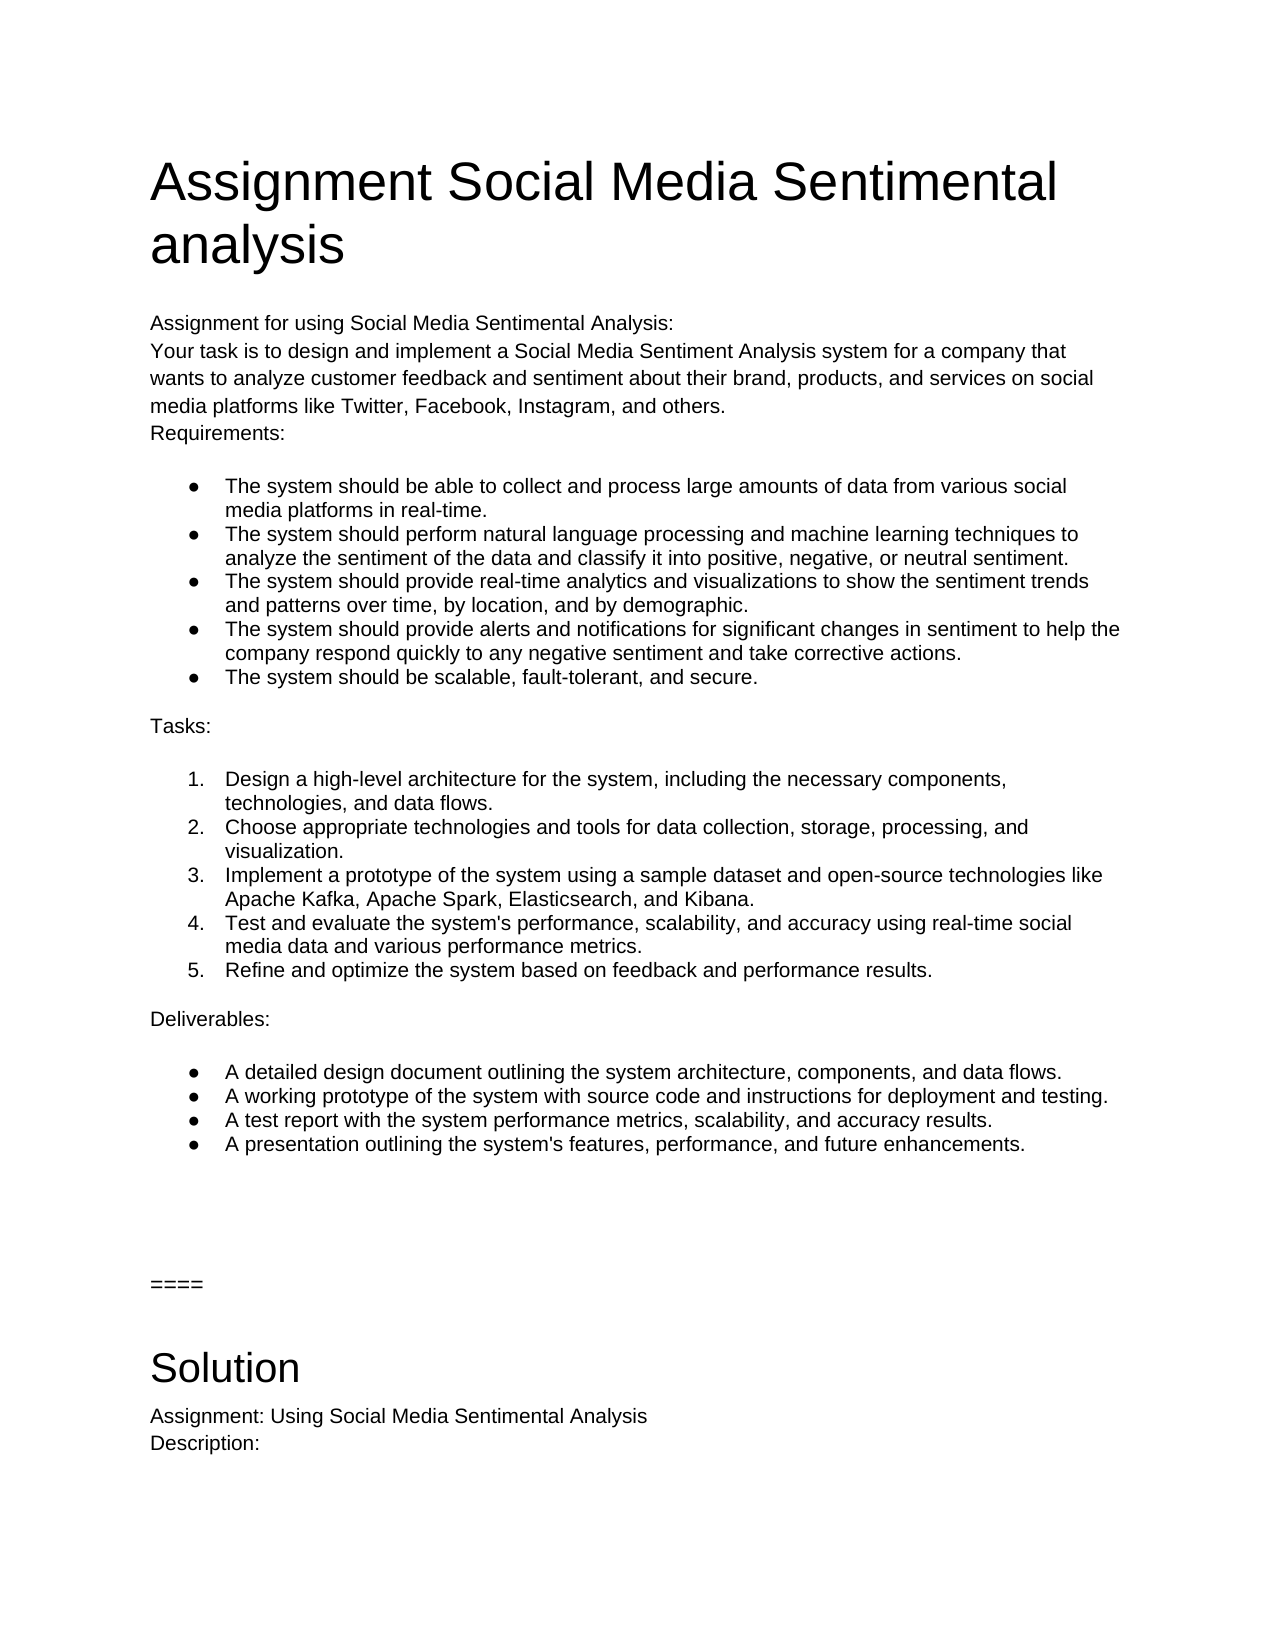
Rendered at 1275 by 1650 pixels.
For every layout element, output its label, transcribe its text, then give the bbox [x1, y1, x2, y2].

text Requirements: [150, 421, 1125, 445]
list The system should be able to collect and process large amounts of data from various social media platforms in real-time. [187, 473, 1125, 521]
list Test and evaluate the system's performance, scalability, and accuracy using real-time social media data and various performance metrics. [187, 910, 1125, 958]
text Deliverables: [150, 1007, 1125, 1031]
list The system should provide alerts and notifications for significant changes in sentiment to help the company respond quickly to any negative sentiment and take corrective actions. [187, 617, 1125, 665]
list A presentation outlining the system's features, performance, and future enhancements. [187, 1132, 1125, 1156]
list The system should provide real-time analytics and visualizations to show the sentiment trends and patterns over time, by location, and by demographic. [187, 569, 1125, 617]
text Assignment: Using Social Media Sentimental Analysis [150, 1403, 1125, 1427]
list Design a high-level architecture for the system, including the necessary components, technologies, and data flows. [187, 767, 1125, 814]
text ==== [150, 1271, 1125, 1298]
text Your task is to design and implement a Social Media Sentiment Analysis system for a company that wants to analyze customer feedback and sentiment about their brand, products, and services on social media platforms like Twitter, Facebook, Instagram, and others. [150, 338, 1125, 417]
list The system should be scalable, fault-tolerant, and secure. [187, 665, 1125, 689]
list Implement a prototype of the system using a sample dataset and open-source technologies like Apache Kafka, Apache Spark, Elasticsearch, and Kibana. [187, 862, 1125, 910]
list Choose appropriate technologies and tools for data collection, storage, processing, and visualization. [187, 814, 1125, 862]
subtitle Solution [150, 1343, 1125, 1391]
list Refine and optimize the system based on feedback and performance results. [187, 958, 1125, 982]
text Tasks: [150, 714, 1125, 738]
text Description: [150, 1431, 1125, 1455]
list A working prototype of the system with source code and instructions for deployment and testing. [187, 1084, 1125, 1108]
title Assignment Social Media Sentimental analysis [150, 150, 1125, 274]
list A test report with the system performance metrics, scalability, and accuracy results. [187, 1108, 1125, 1132]
list A detailed design document outlining the system architecture, components, and data flows. [187, 1060, 1125, 1084]
text Assignment for using Social Media Sentimental Analysis: [150, 311, 1125, 335]
list The system should perform natural language processing and machine learning techniques to analyze the sentiment of the data and classify it into positive, negative, or neutral sentiment. [187, 521, 1125, 569]
